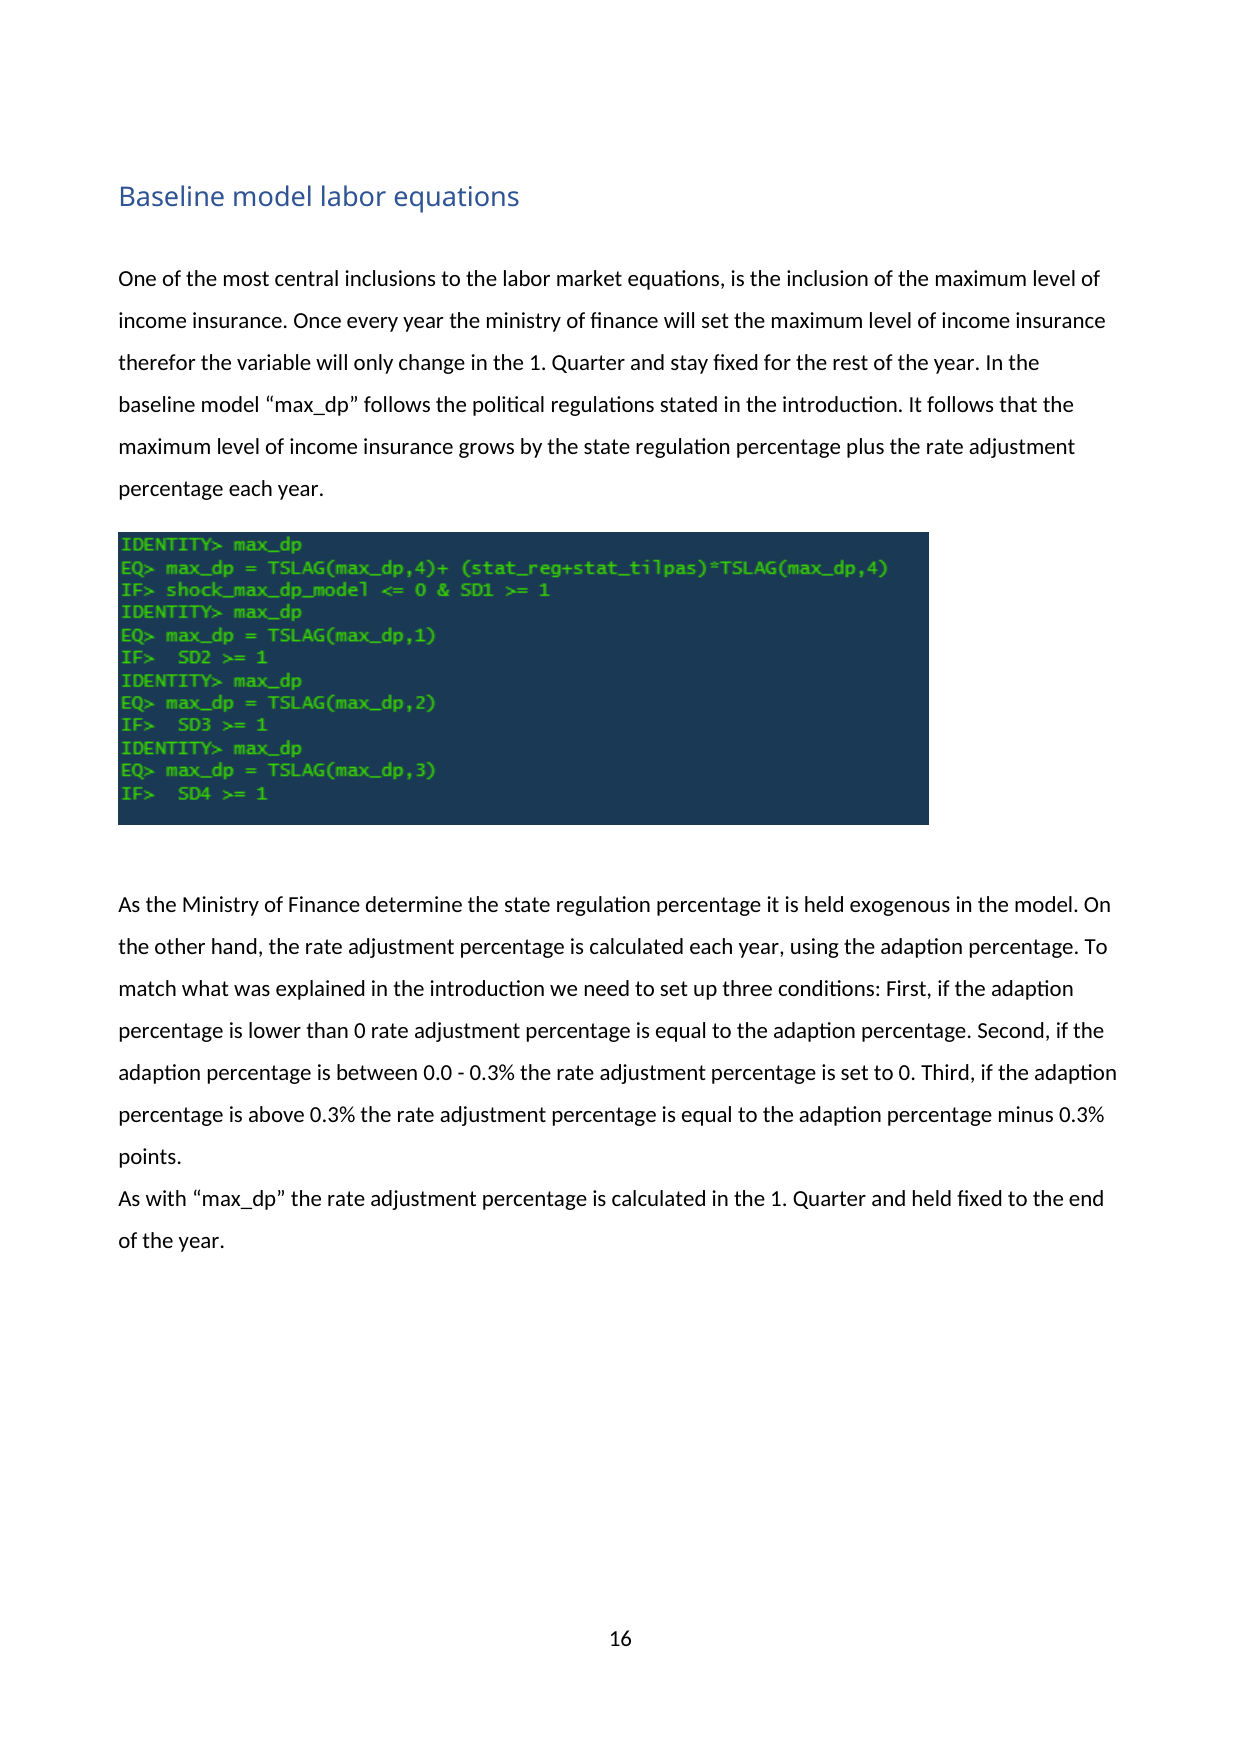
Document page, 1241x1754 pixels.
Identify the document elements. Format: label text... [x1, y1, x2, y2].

text As the Ministry of Finance determine the state regulation percentage it is held exogenous in the model. On the other hand, the rate adjustment percentage is calculated each year, using the adaption percentage. To match what was explained in the introduction we need to set up three conditions: First, if the adaption percentage is lower than 0 rate adjustment percentage is equal to the adaption percentage. Second, if the adaption percentage is between 0.0 - 0.3% the rate adjustment percentage is set to 0. Third, if the adaption percentage is above 0.3% the rate adjustment percentage is equal to the adaption percentage minus 0.3% points. As with “max_dp” the rate adjustment percentage is calculated in the 1. Quarter and held fixed to the end of the year. [118, 890, 1122, 1254]
text One of the most central inclusions to the labor market equations, is the inclusion of the maximum level of income insurance. Once every year the ministry of finance will set the maximum level of income insurance therefor the variable will only change in the 1. Quarter and stay fixed for the rest of the year. In the baseline model “max_dp” follows the political regulations stated in the introduction. It follows that the maximum level of income insurance grows by the state regulation percentage plus the rate adjustment percentage each year. [118, 264, 1122, 502]
picture [118, 532, 929, 825]
subtitle Baseline model labor equations [118, 177, 1122, 214]
